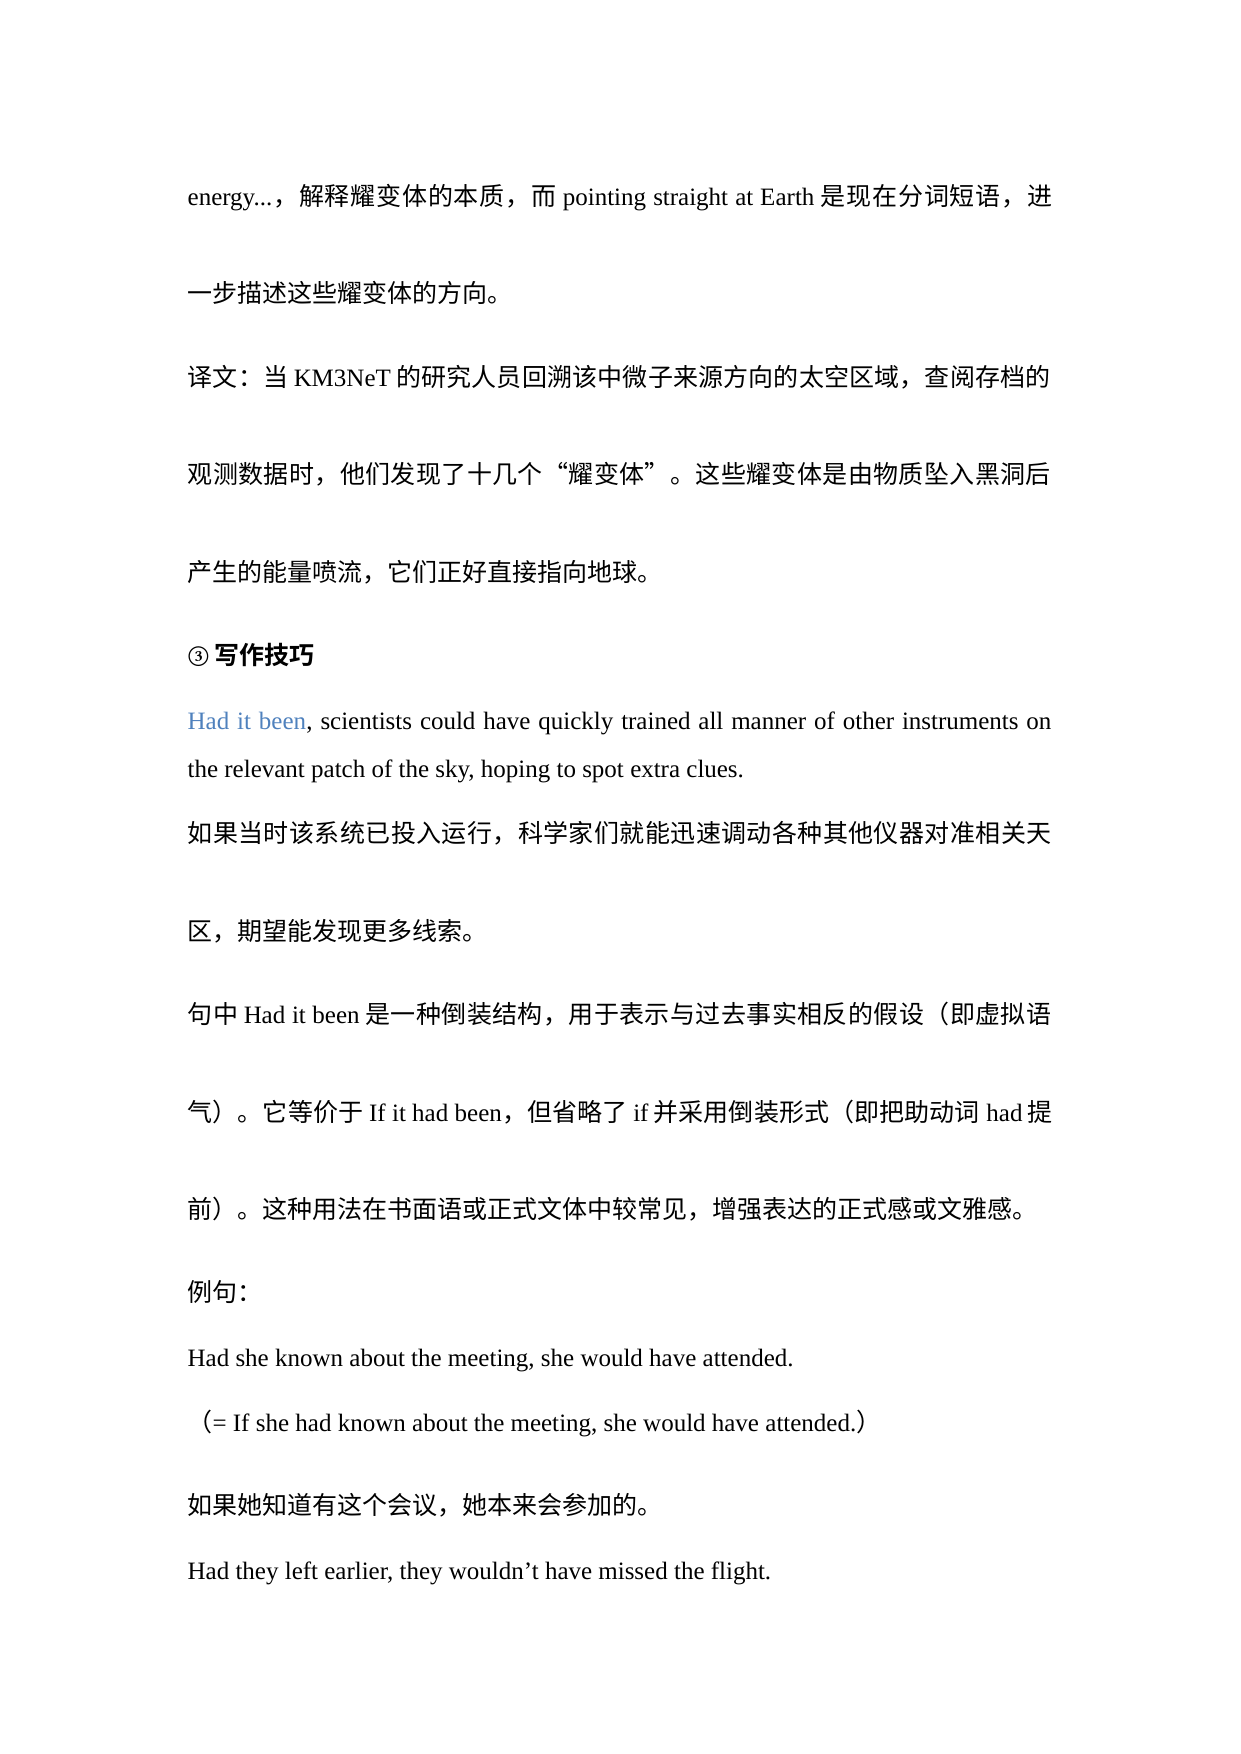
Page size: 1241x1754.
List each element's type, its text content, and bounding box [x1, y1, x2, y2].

text 译文：当KM3NeT的研究人员回溯该中微子来源方向的太空区域，查阅存档的观测数据时，他们发现了十几个“耀变体”。这些耀变体是由物质坠入黑洞后产生的能量喷流，它们正好直接指向地球。 [187, 343, 1053, 603]
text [187, 162, 1053, 324]
text Had they left earlier, they wouldn’t have missed the flight. [187, 1554, 1053, 1587]
text （= If she had known about the meeting, she would have attended.） [187, 1388, 1053, 1453]
text Had it been, scientists could have quickly trained all manner of other instruments on the relevant patch of the sky, hoping to spot extra clues. [187, 704, 1053, 785]
text 句中Had it been是一种倒装结构，用于表示与过去事实相反的假设（即虚拟语气）。它等价于If it had been，但省略了if并采用倒装形式（即把助动词had提前）。这种用法在书面语或正式文体中较常见，增强表达的正式感或文雅感。 [187, 980, 1053, 1240]
text 如果她知道有这个会议，她本来会参加的。 [187, 1471, 1053, 1536]
text Had she known about the meeting, she would have attended. [187, 1341, 1053, 1374]
text 如果当时该系统已投入运行，科学家们就能迅速调动各种其他仪器对准相关天区，期望能发现更多线索。 [187, 799, 1053, 962]
text 例句： [187, 1258, 1053, 1323]
text ③写作技巧 [187, 621, 1053, 686]
